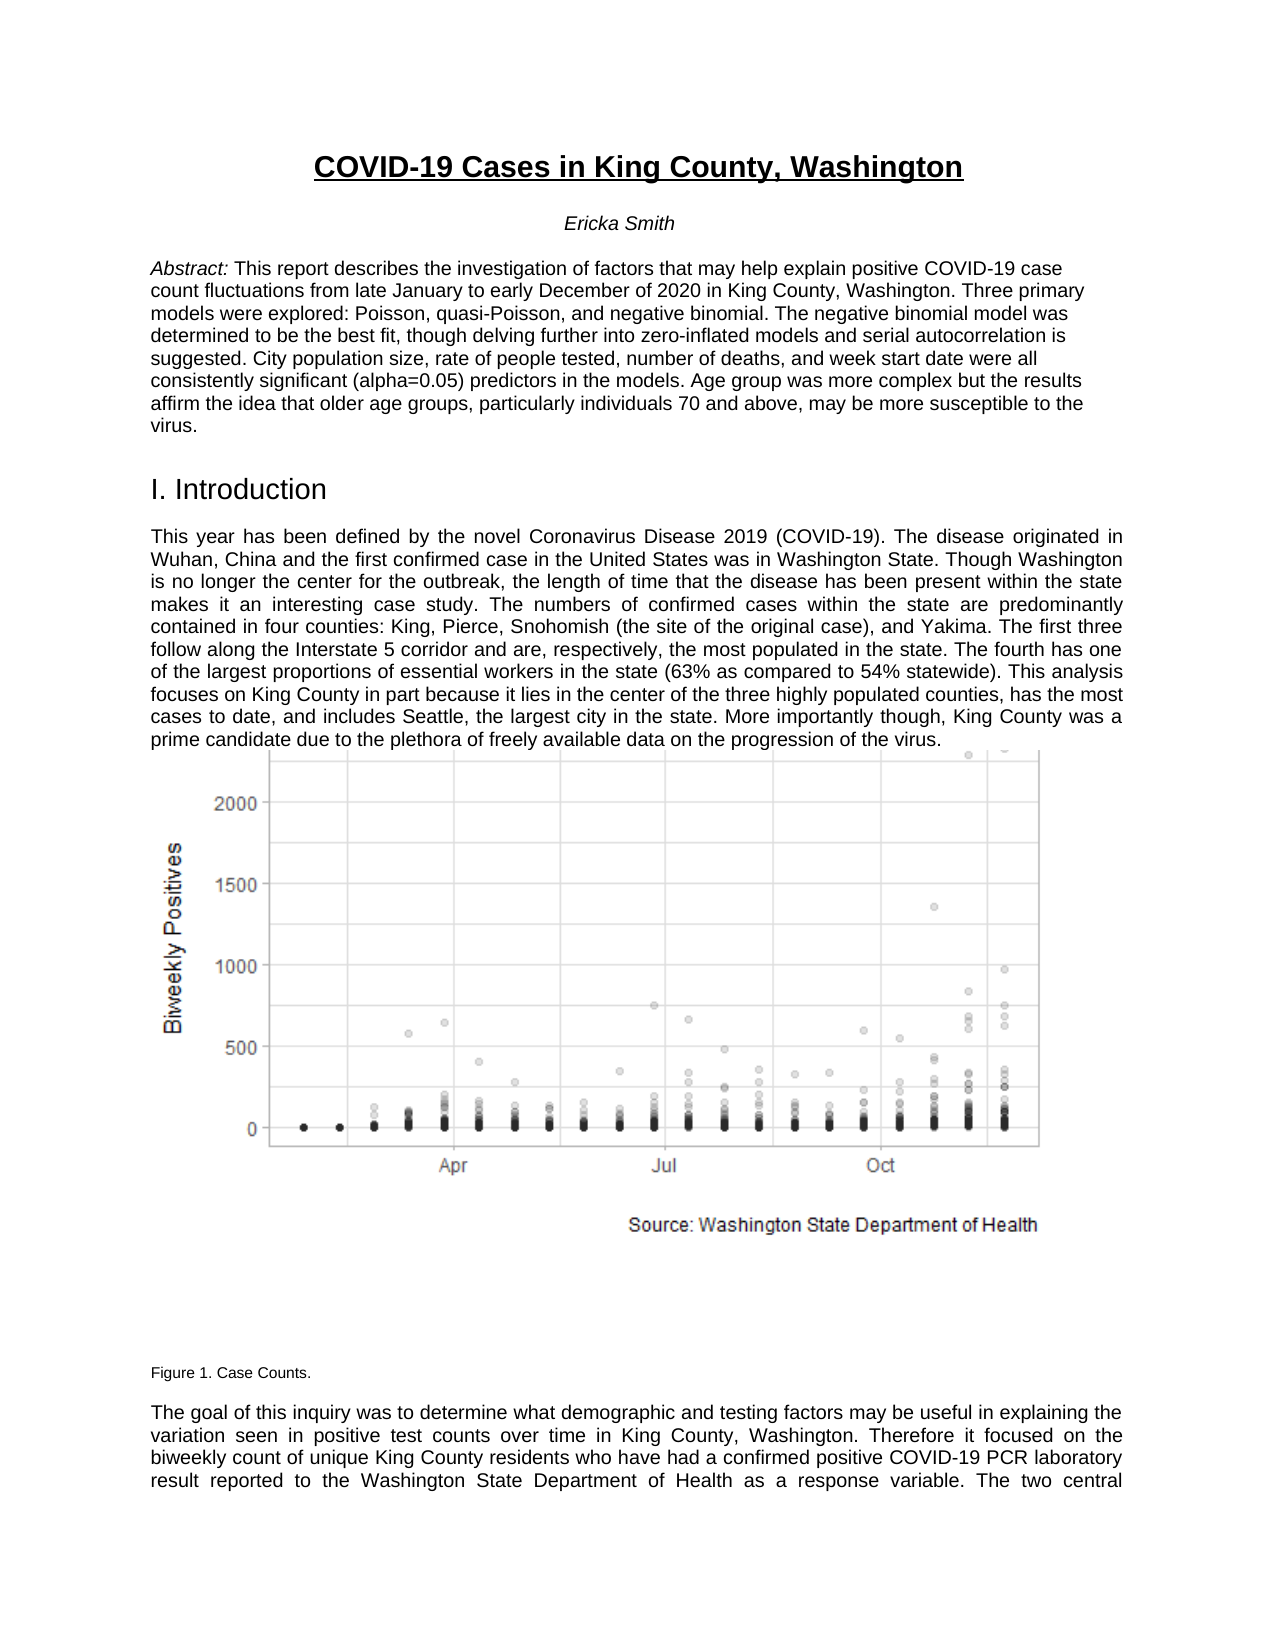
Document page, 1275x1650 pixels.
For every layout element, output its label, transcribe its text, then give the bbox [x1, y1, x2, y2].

text I. Introduction [150, 472, 1125, 506]
text COVID-19 Cases in King County, Washington [187, 150, 1090, 184]
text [150, 1401, 1125, 1491]
text Figure 1. Case Counts. [150, 1364, 1125, 1382]
text Abstract: This report describes the investigation of factors that may help explain positive COVID-19 case count fluctuations from late January to early December of 2020 in King County, Washington. Three primary models were explored: Poisson, quasi-Poisson, and negative binomial. The negative binomial model was determined to be the best fit, though delving further into zero-inflated models and serial autocorrelation is suggested. City population size, rate of people tested, number of deaths, and week start date were all consistently significant (alpha=0.05) predictors in the models. Age group was more complex but the results affirm the idea that older age groups, particularly individuals 70 and above, may be more susceptible to the virus. [150, 257, 1090, 437]
text Ericka Smith [150, 212, 1090, 234]
text This year has been defined by the novel Coronavirus Disease 2019 (COVID-19). The disease originated in Wuhan, China and the first confirmed case in the United States was in Washington State. Though Washington is no longer the center for the outbreak, the length of time that the disease has been present within the state makes it an interesting case study. The numbers of confirmed cases within the state are predominantly contained in four counties: King, Pierce, Snohomish (the site of the original case), and Yakima. The first three follow along the Interstate 5 corridor and are, respectively, the most populated in the state. The fourth has one of the largest proportions of essential workers in the state (63% as compared to 54% statewide). This analysis focuses on King County in part because it lies in the center of the three highly populated counties, has the most cases to date, and includes Seattle, the largest city in the state. More importantly though, King County was a prime candidate due to the plethora of freely available data on the progression of the virus. [150, 525, 1125, 750]
picture [150, 750, 1051, 1246]
